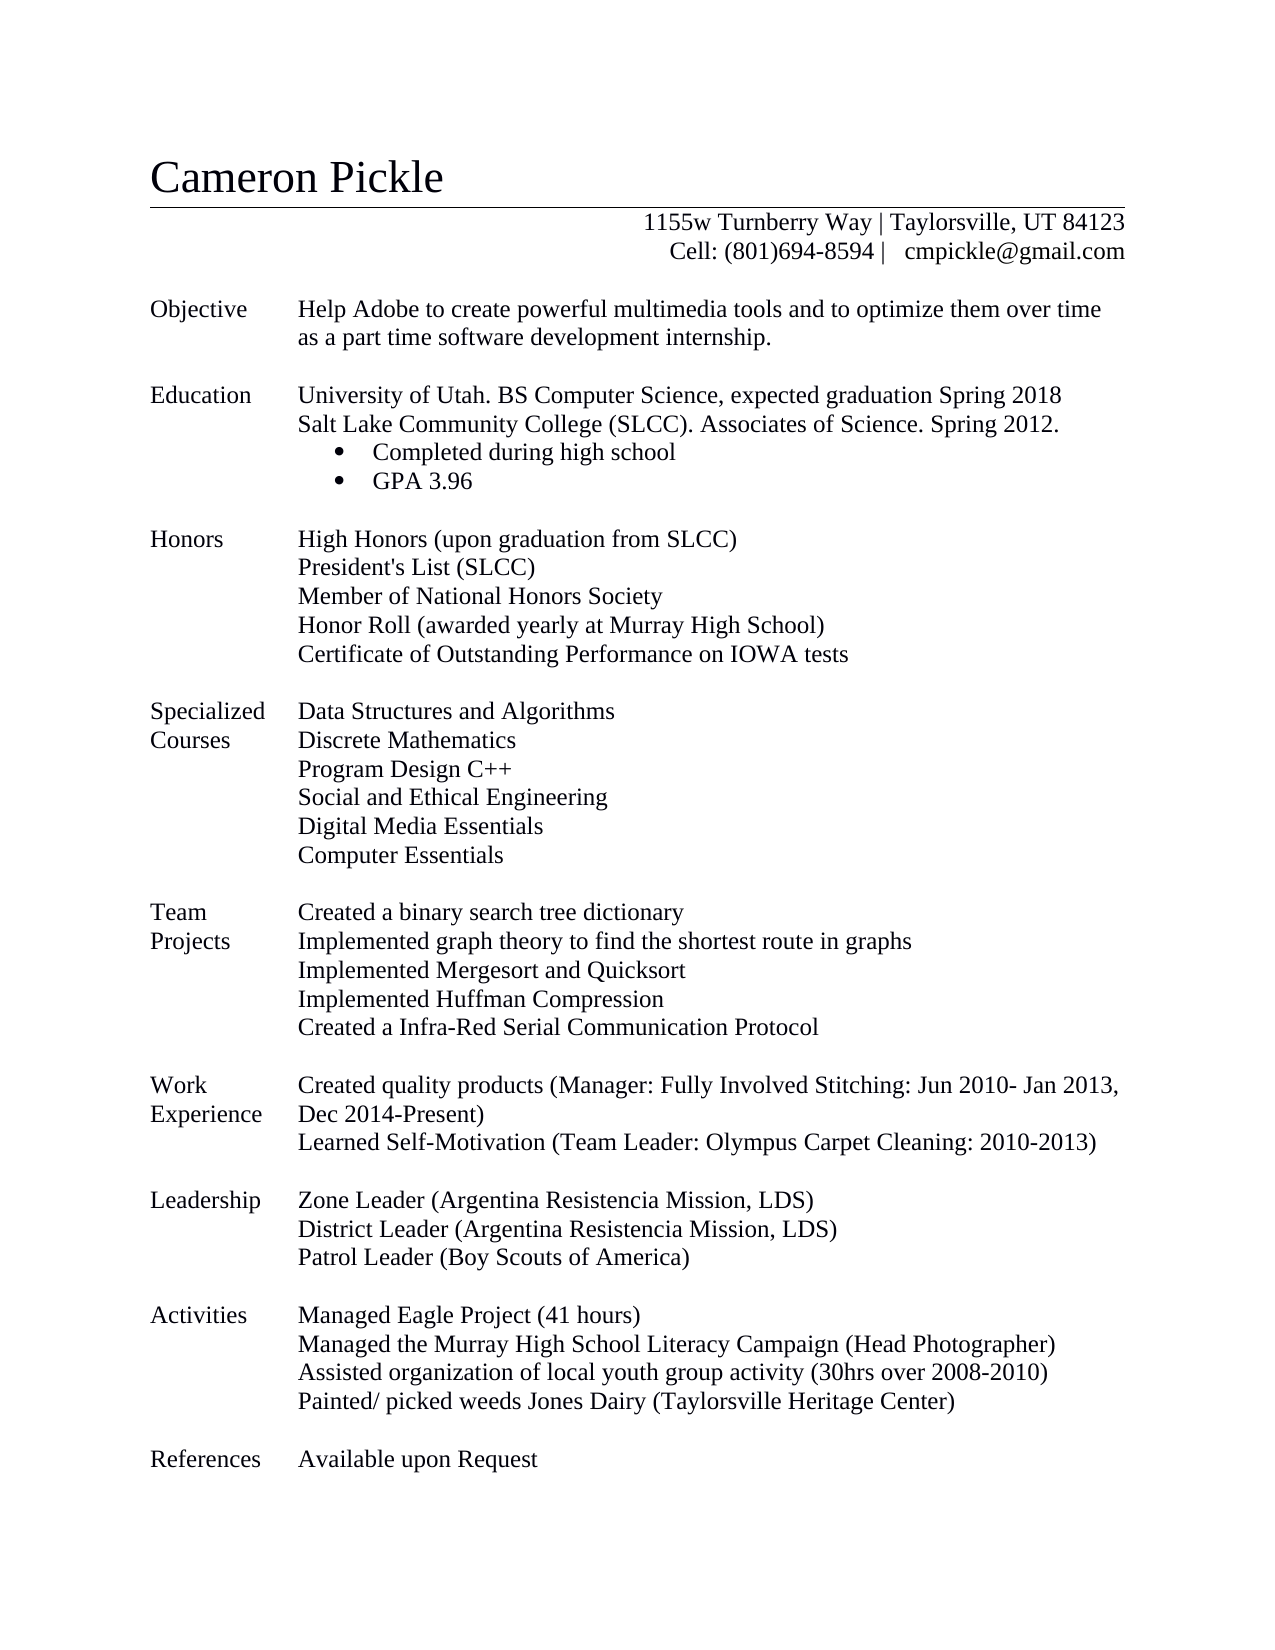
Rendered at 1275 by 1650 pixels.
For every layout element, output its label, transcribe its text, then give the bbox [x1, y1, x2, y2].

text Leadership Zone Leader (Argentina Resistencia Mission, LDS) [150, 1185, 1125, 1214]
text District Leader (Argentina Resistencia Mission, LDS) [150, 1214, 1125, 1242]
text Work Created quality products (Manager: Fully Involved Stitching: Jun 2010- Jan 2013, Experience Dec 2014-Present) [150, 1070, 1125, 1127]
text Implemented Mergesort and Quicksort [150, 955, 1125, 984]
text 1155w Turnberry Way | Taylorsville, UT 84123 [150, 208, 1125, 236]
text Education University of Utah. BS Computer Science, expected graduation Spring 2018 [150, 380, 1125, 409]
text Specialized Data Structures and Algorithms [150, 696, 1125, 725]
text References Available upon Request [150, 1444, 1125, 1472]
text Assisted organization of local youth group activity (30hrs over 2008-2010) [150, 1357, 1125, 1386]
text Cell: (801)694-8594 | cmpickle@gmail.com [150, 236, 1125, 265]
text Managed the Murray High School Literacy Campaign (Head Photographer) [150, 1329, 1125, 1357]
text Objective Help Adobe to create powerful multimedia tools and to optimize them over time as a part time software development internship. [150, 294, 1125, 351]
text Created a Infra-Red Serial Communication Protocol [150, 1012, 1125, 1041]
text Computer Essentials [150, 840, 1125, 869]
text Implemented Huffman Compression [150, 984, 1125, 1012]
text Salt Lake Community College (SLCC). Associates of Science. Spring 2012. [150, 409, 1125, 437]
text President's List (SLCC) [150, 552, 1125, 581]
text Cameron Pickle [150, 150, 1125, 207]
text Activities Managed Eagle Project (41 hours) [150, 1300, 1125, 1329]
text Projects Implemented graph theory to find the shortest route in graphs [150, 926, 1125, 955]
list Completed during high school [335, 437, 1125, 466]
text Certificate of Outstanding Performance on IOWA tests [150, 639, 1125, 667]
text Social and Ethical Engineering [150, 782, 1125, 811]
text Member of National Honors Society [150, 581, 1125, 610]
text Program Design C++ [150, 754, 1125, 782]
text Learned Self-Motivation (Team Leader: Olympus Carpet Cleaning: 2010-2013) [150, 1127, 1125, 1156]
text Honors High Honors (upon graduation from SLCC) [150, 524, 1125, 552]
text Digital Media Essentials [150, 811, 1125, 840]
text Honor Roll (awarded yearly at Murray High School) [150, 610, 1125, 639]
text Courses Discrete Mathematics [150, 725, 1125, 754]
text Painted/ picked weeds Jones Dairy (Taylorsville Heritage Center) [150, 1386, 1125, 1415]
text Team Created a binary search tree dictionary [150, 897, 1125, 926]
text Patrol Leader (Boy Scouts of America) [150, 1242, 1125, 1271]
list GPA 3.96 [335, 466, 1125, 495]
